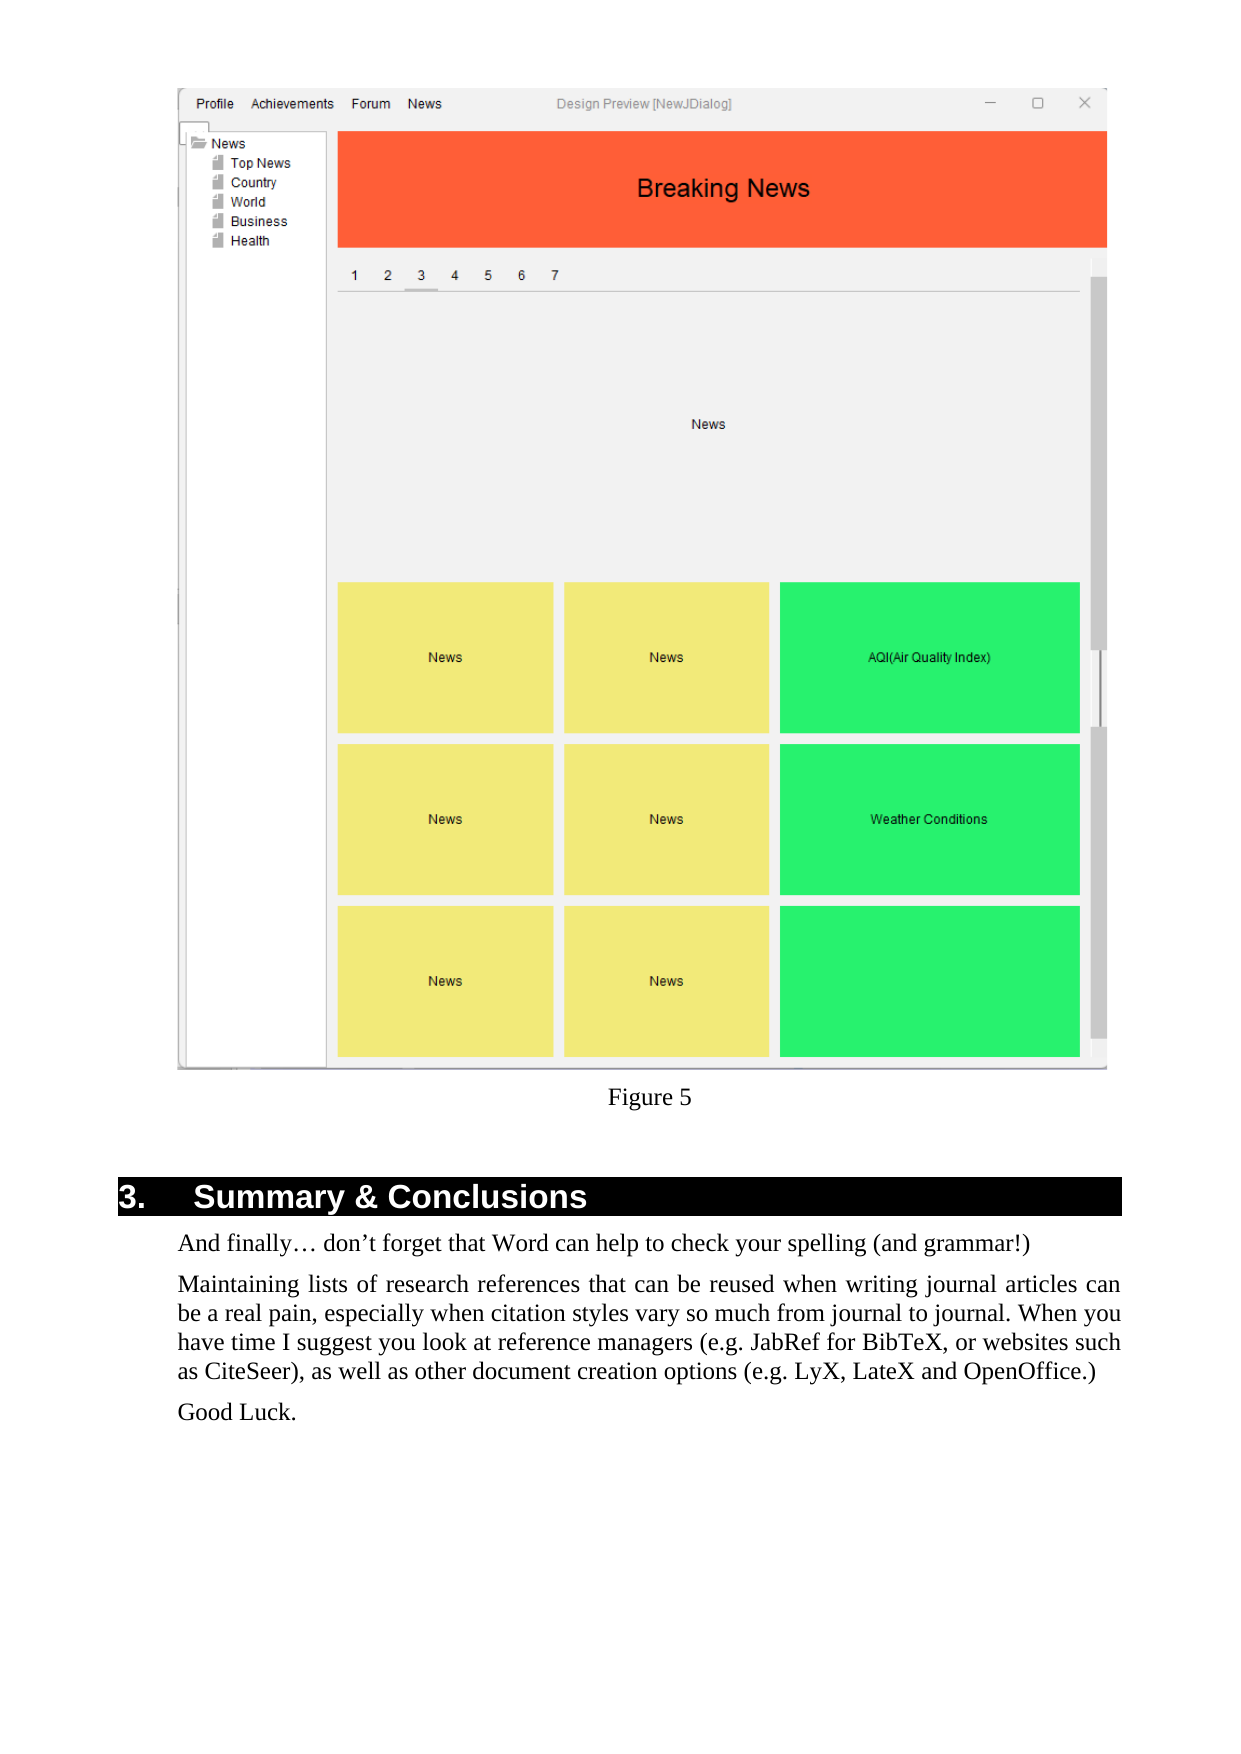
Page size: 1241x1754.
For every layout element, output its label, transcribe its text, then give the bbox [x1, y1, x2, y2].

text Maintaining lists of research references that can be reused when writing journal articles can be a real pain, especially when citation styles vary so much from journal to journal. When you have time I suggest you look at reference managers (e.g. JabRef for BibTeX, or websites such as CiteSeer), as well as other document creation options (e.g. LyX, LateX and OpenOffice.) [177, 1269, 1122, 1384]
subtitle Summary & Conclusions [118, 1177, 1122, 1216]
text Good Luck. [177, 1397, 1122, 1426]
picture [177, 88, 1108, 1070]
text And finally… don’t forget that Word can help to check your spelling (and grammar!) [177, 1228, 1122, 1257]
text Figure 5 [177, 1082, 1122, 1111]
